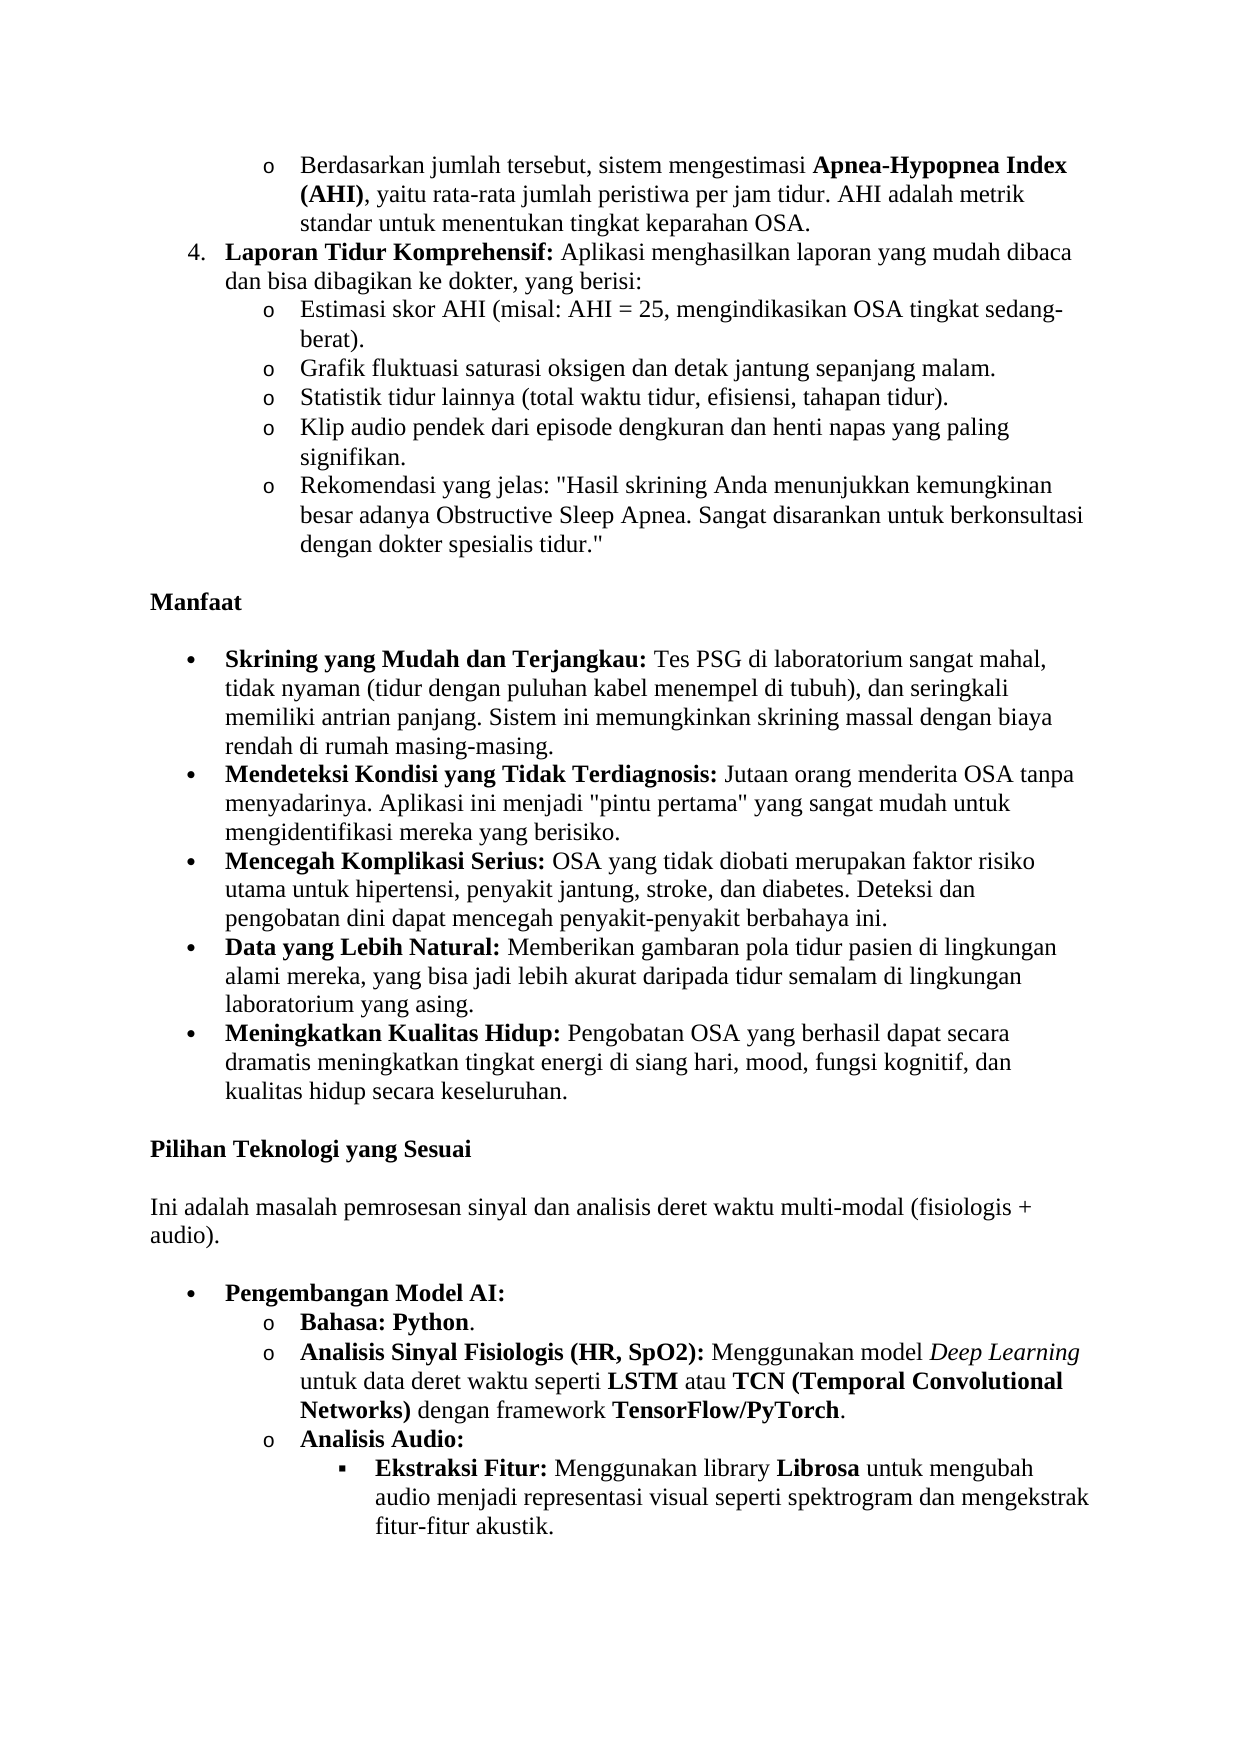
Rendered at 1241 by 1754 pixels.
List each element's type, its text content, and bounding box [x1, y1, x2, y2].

list Ekstraksi Fitur: Menggunakan library Librosa untuk mengubah audio menjadi representasi visual seperti spektrogram dan mengekstrak fitur-fitur akustik. [337, 1453, 1090, 1539]
list Meningkatkan Kualitas Hidup: Pengobatan OSA yang berhasil dapat secara dramatis meningkatkan tingkat energi di siang hari, mood, fungsi kognitif, dan kualitas hidup secara keseluruhan. [187, 1018, 1090, 1104]
list Rekomendasi yang jelas: "Hasil skrining Anda menunjukkan kemungkinan besar adanya Obstructive Sleep Apnea. Sangat disarankan untuk berkonsultasi dengan dokter spesialis tidur." [262, 470, 1090, 557]
list Mendeteksi Kondisi yang Tidak Terdiagnosis: Jutaan orang menderita OSA tanpa menyadarinya. Aplikasi ini menjadi "pintu pertama" yang sangat mudah untuk mengidentifikasi mereka yang berisiko. [187, 759, 1090, 846]
list Bahasa: Python. [262, 1307, 1090, 1337]
list Mencegah Komplikasi Serius: OSA yang tidak diobati merupakan faktor risiko utama untuk hipertensi, penyakit jantung, stroke, dan diabetes. Deteksi dan pengobatan dini dapat mencegah penyakit-penyakit berbahaya ini. [187, 846, 1090, 932]
text Ini adalah masalah pemrosesan sinyal dan analisis deret waktu multi-modal (fisiologis + audio). [150, 1192, 1090, 1249]
list Statistik tidur lainnya (total waktu tidur, efisiensi, tahapan tidur). [262, 382, 1090, 412]
list Analisis Audio: [262, 1424, 1090, 1453]
list Pengembangan Model AI: [187, 1278, 1090, 1307]
list Skrining yang Mudah dan Terjangkau: Tes PSG di laboratorium sangat mahal, tidak nyaman (tidur dengan puluhan kabel menempel di tubuh), dan seringkali memiliki antrian panjang. Sistem ini memungkinkan skrining massal dengan biaya rendah di rumah masing-masing. [187, 644, 1090, 759]
list Analisis Sinyal Fisiologis (HR, SpO2): Menggunakan model Deep Learning untuk data deret waktu seperti LSTM atau TCN (Temporal Convolutional Networks) dengan framework TensorFlow/PyTorch. [262, 1337, 1090, 1424]
text Manfaat [150, 587, 1090, 615]
list Grafik fluktuasi saturasi oksigen dan detak jantung sepanjang malam. [262, 353, 1090, 382]
text Pilihan Teknologi yang Sesuai [150, 1134, 1090, 1162]
list Klip audio pendek dari episode dengkuran dan henti napas yang paling signifikan. [262, 412, 1090, 470]
list Berdasarkan jumlah tersebut, sistem mengestimasi Apnea-Hypopnea Index (AHI), yaitu rata-rata jumlah peristiwa per jam tidur. AHI adalah metrik standar untuk menentukan tingkat keparahan OSA. [262, 150, 1090, 237]
list Laporan Tidur Komprehensif: Aplikasi menghasilkan laporan yang mudah dibaca dan bisa dibagikan ke dokter, yang berisi: [187, 237, 1090, 294]
list Data yang Lebih Natural: Memberikan gambaran pola tidur pasien di lingkungan alami mereka, yang bisa jadi lebih akurat daripada tidur semalam di lingkungan laboratorium yang asing. [187, 932, 1090, 1018]
list Estimasi skor AHI (misal: AHI = 25, mengindikasikan OSA tingkat sedang-berat). [262, 294, 1090, 353]
